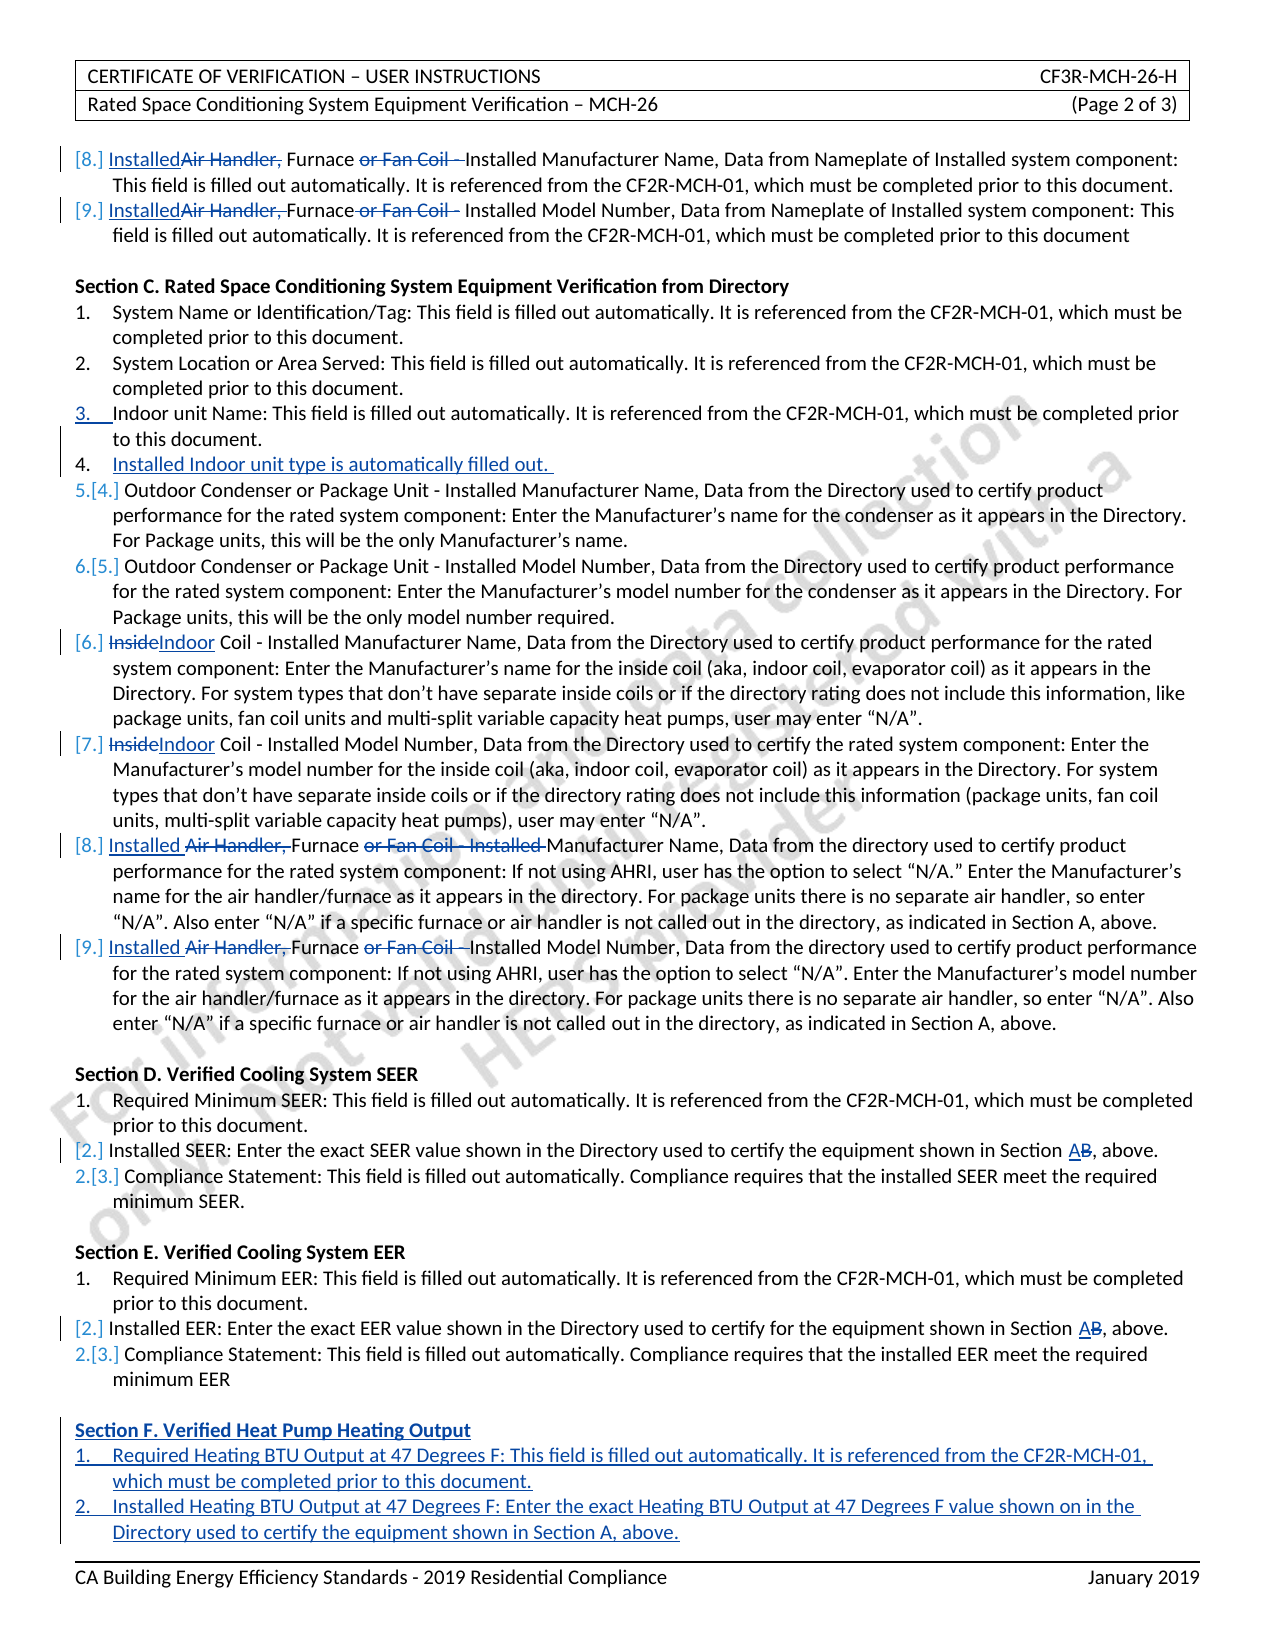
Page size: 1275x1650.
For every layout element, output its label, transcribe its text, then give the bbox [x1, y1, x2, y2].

list Furnace Installed Model Number, Data from Nameplate of Installed system component: This field is filled out automatically. It is referenced from the CF2R-MCH-01, which must be completed prior to this document [75, 197, 1200, 248]
list Installed EER: Enter the exact EER value shown in the Directory used to certify for the equipment shown in Section , above. [75, 1316, 1200, 1341]
text Section E. Verified Cooling System EER [75, 1239, 1200, 1265]
list Furnace Manufacturer Name, Data from the directory used to certify product performance for the rated system component: If not using AHRI, user has the option to select “N/A.” Enter the Manufacturer’s name for the air handler/furnace as it appears in the directory. For package units there is no separate air handler, so enter “N/A”. Also enter “N/A” if a specific furnace or air handler is not called out in the directory, as indicated in Section A, above. [75, 833, 1200, 934]
list Compliance Statement: This field is filled out automatically. Compliance requires that the installed EER meet the required minimum EER [75, 1341, 1200, 1392]
list Furnace Installed Model Number, Data from the directory used to certify product performance for the rated system component: If not using AHRI, user has the option to select “N/A”. Enter the Manufacturer’s model number for the air handler/furnace as it appears in the directory. For package units there is no separate air handler, so enter “N/A”. Also enter “N/A” if a specific furnace or air handler is not called out in the directory, as indicated in Section A, above. [75, 934, 1200, 1036]
list Required Minimum EER: This field is filled out automatically. It is referenced from the CF2R-MCH-01, which must be completed prior to this document. [75, 1265, 1200, 1316]
list Required Minimum SEER: This field is filled out automatically. It is referenced from the CF2R-MCH-01, which must be completed prior to this document. [75, 1087, 1200, 1138]
list Outdoor Condenser or Package Unit - Installed Manufacturer Name, Data from the Directory used to certify product performance for the rated system component: Enter the Manufacturer’s name for the condenser as it appears in the Directory. For Package units, this will be the only Manufacturer’s name. [75, 477, 1200, 553]
list Installed SEER: Enter the exact SEER value shown in the Directory used to certify the equipment shown in Section , above. [75, 1138, 1200, 1163]
list Coil - Installed Model Number, Data from the Directory used to certify the rated system component: Enter the Manufacturer’s model number for the inside coil (aka, indoor coil, evaporator coil) as it appears in the Directory. For system types that don’t have separate inside coils or if the directory rating does not include this information (package units, fan coil units, multi-split variable capacity heat pumps), user may enter “N/A”. [75, 731, 1200, 833]
list Compliance Statement: This field is filled out automatically. Compliance requires that the installed SEER meet the required minimum SEER. [75, 1163, 1200, 1214]
list Coil - Installed Manufacturer Name, Data from the Directory used to certify product performance for the rated system component: Enter the Manufacturer’s name for the inside coil (aka, indoor coil, evaporator coil) as it appears in the Directory. For system types that don’t have separate inside coils or if the directory rating does not include this information, like package units, fan coil units and multi-split variable capacity heat pumps, user may enter “N/A”. [75, 629, 1200, 731]
list Furnace Installed Manufacturer Name, Data from Nameplate of Installed system component: This field is filled out automatically. It is referenced from the CF2R-MCH-01, which must be completed prior to this document. [75, 146, 1200, 197]
text Section C. Rated Space Conditioning System Equipment Verification from Directory [75, 273, 1200, 299]
list Indoor unit Name: This field is filled out automatically. It is referenced from the CF2R-MCH-01, which must be completed prior to this document. [75, 401, 1200, 451]
text Section D. Verified Cooling System SEER [75, 1061, 1200, 1087]
list Outdoor Condenser or Package Unit - Installed Model Number, Data from the Directory used to certify product performance for the rated system component: Enter the Manufacturer’s model number for the condenser as it appears in the Directory. For Package units, this will be the only model number required. [75, 553, 1200, 629]
